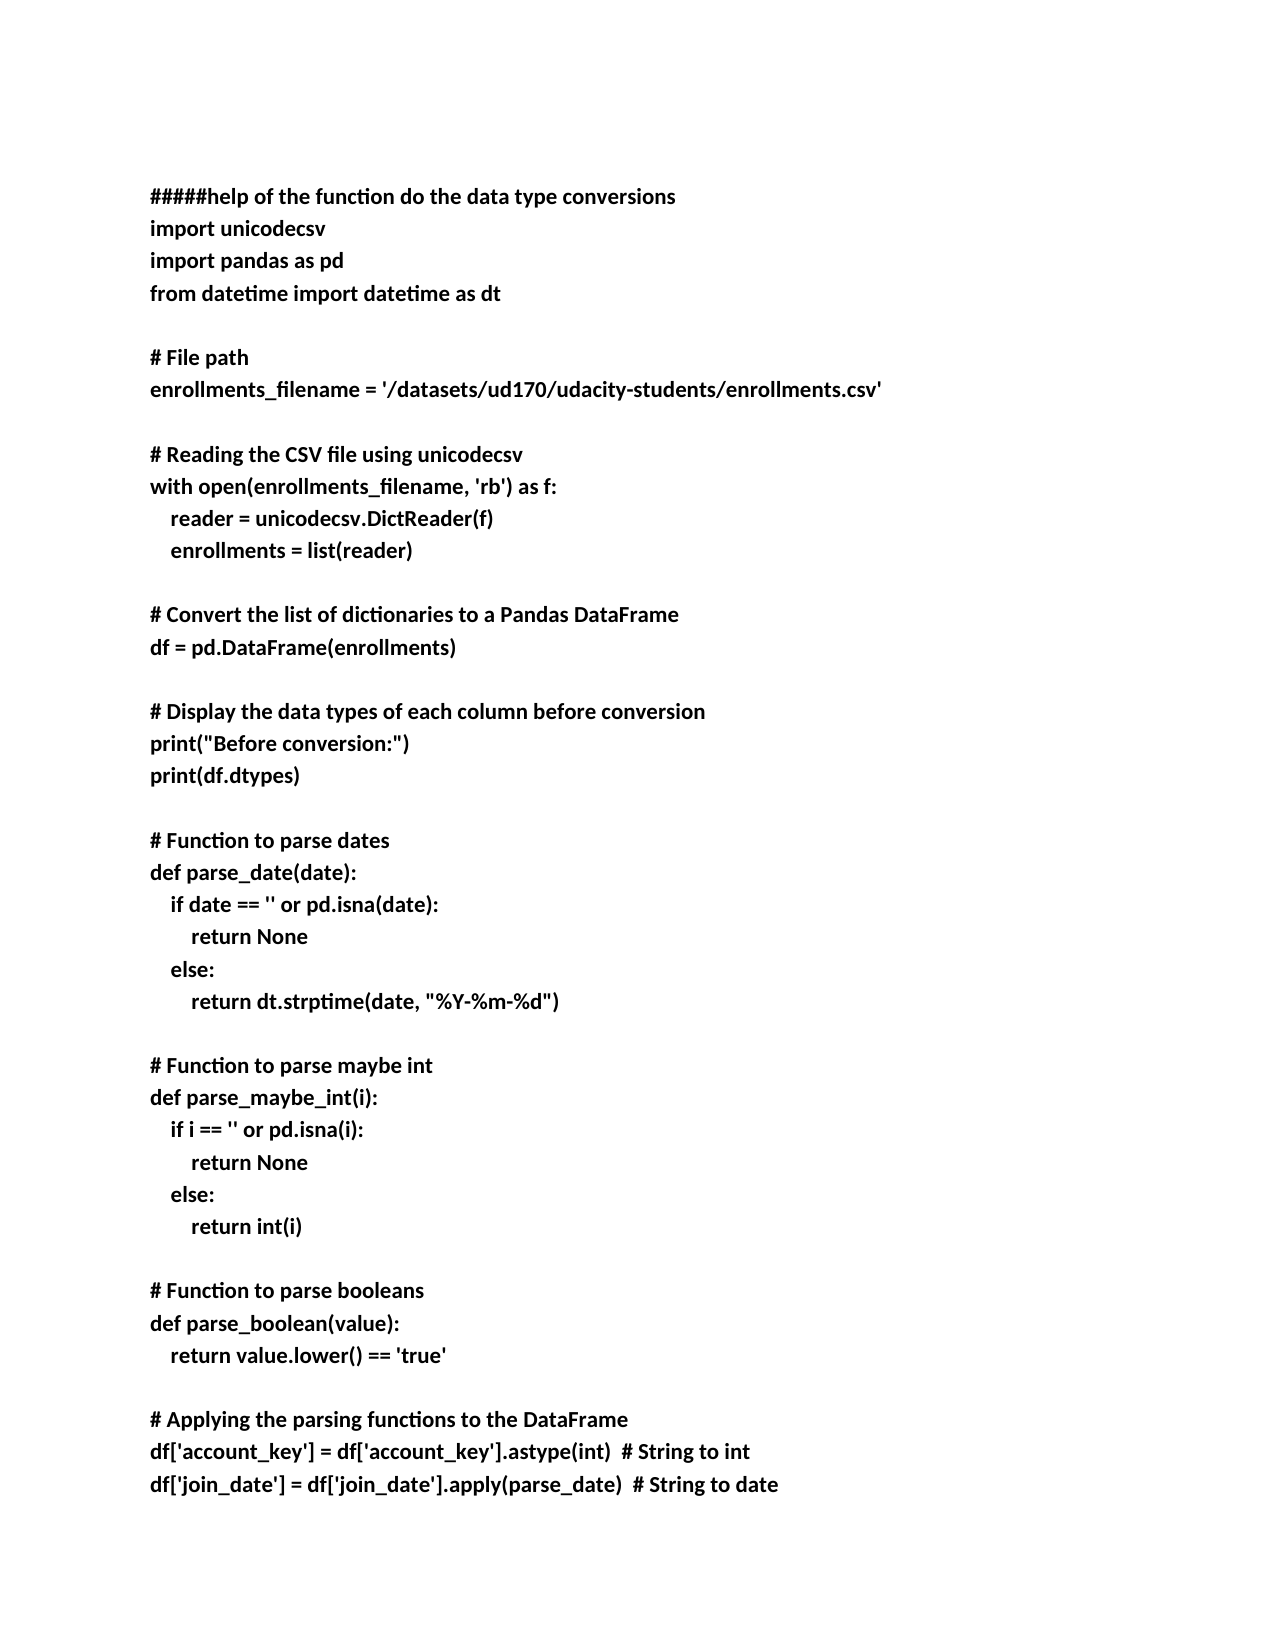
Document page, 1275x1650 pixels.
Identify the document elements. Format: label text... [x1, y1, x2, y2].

text # File path [150, 343, 1125, 371]
text return None [150, 1148, 1125, 1176]
text else: [150, 1180, 1125, 1208]
text # Reading the CSV file using unicodecsv [150, 440, 1125, 468]
text df['account_key'] = df['account_key'].astype(int) # String to int [150, 1437, 1125, 1466]
text return dt.strptime(date, "%Y-%m-%d") [150, 987, 1125, 1015]
text df = pd.DataFrame(enrollments) [150, 633, 1125, 661]
text print("Before conversion:") [150, 729, 1125, 757]
text #####help of the function do the data type conversions [150, 182, 1125, 210]
text if date == '' or pd.isna(date): [150, 890, 1125, 918]
text # Function to parse maybe int [150, 1051, 1125, 1079]
text # Function to parse dates [150, 826, 1125, 854]
text from datetime import datetime as dt [150, 279, 1125, 307]
text print(df.dtypes) [150, 762, 1125, 789]
text with open(enrollments_filename, 'rb') as f: [150, 472, 1125, 500]
text return None [150, 922, 1125, 951]
text def parse_date(date): [150, 858, 1125, 886]
text return value.lower() == 'true' [150, 1341, 1125, 1369]
text # Convert the list of dictionaries to a Pandas DataFrame [150, 601, 1125, 629]
text return int(i) [150, 1212, 1125, 1240]
text else: [150, 955, 1125, 983]
text # Applying the parsing functions to the DataFrame [150, 1405, 1125, 1433]
text reader = unicodecsv.DictReader(f) [150, 504, 1125, 532]
text enrollments_filename = '/datasets/ud170/udacity-students/enrollments.csv' [150, 375, 1125, 403]
text def parse_boolean(value): [150, 1309, 1125, 1337]
text import pandas as pd [150, 247, 1125, 274]
text import unicodecsv [150, 214, 1125, 242]
text df['join_date'] = df['join_date'].apply(parse_date) # String to date [150, 1470, 1125, 1498]
text def parse_maybe_int(i): [150, 1083, 1125, 1111]
text # Display the data types of each column before conversion [150, 697, 1125, 725]
text enrollments = list(reader) [150, 536, 1125, 564]
text # Function to parse booleans [150, 1277, 1125, 1304]
text if i == '' or pd.isna(i): [150, 1116, 1125, 1144]
